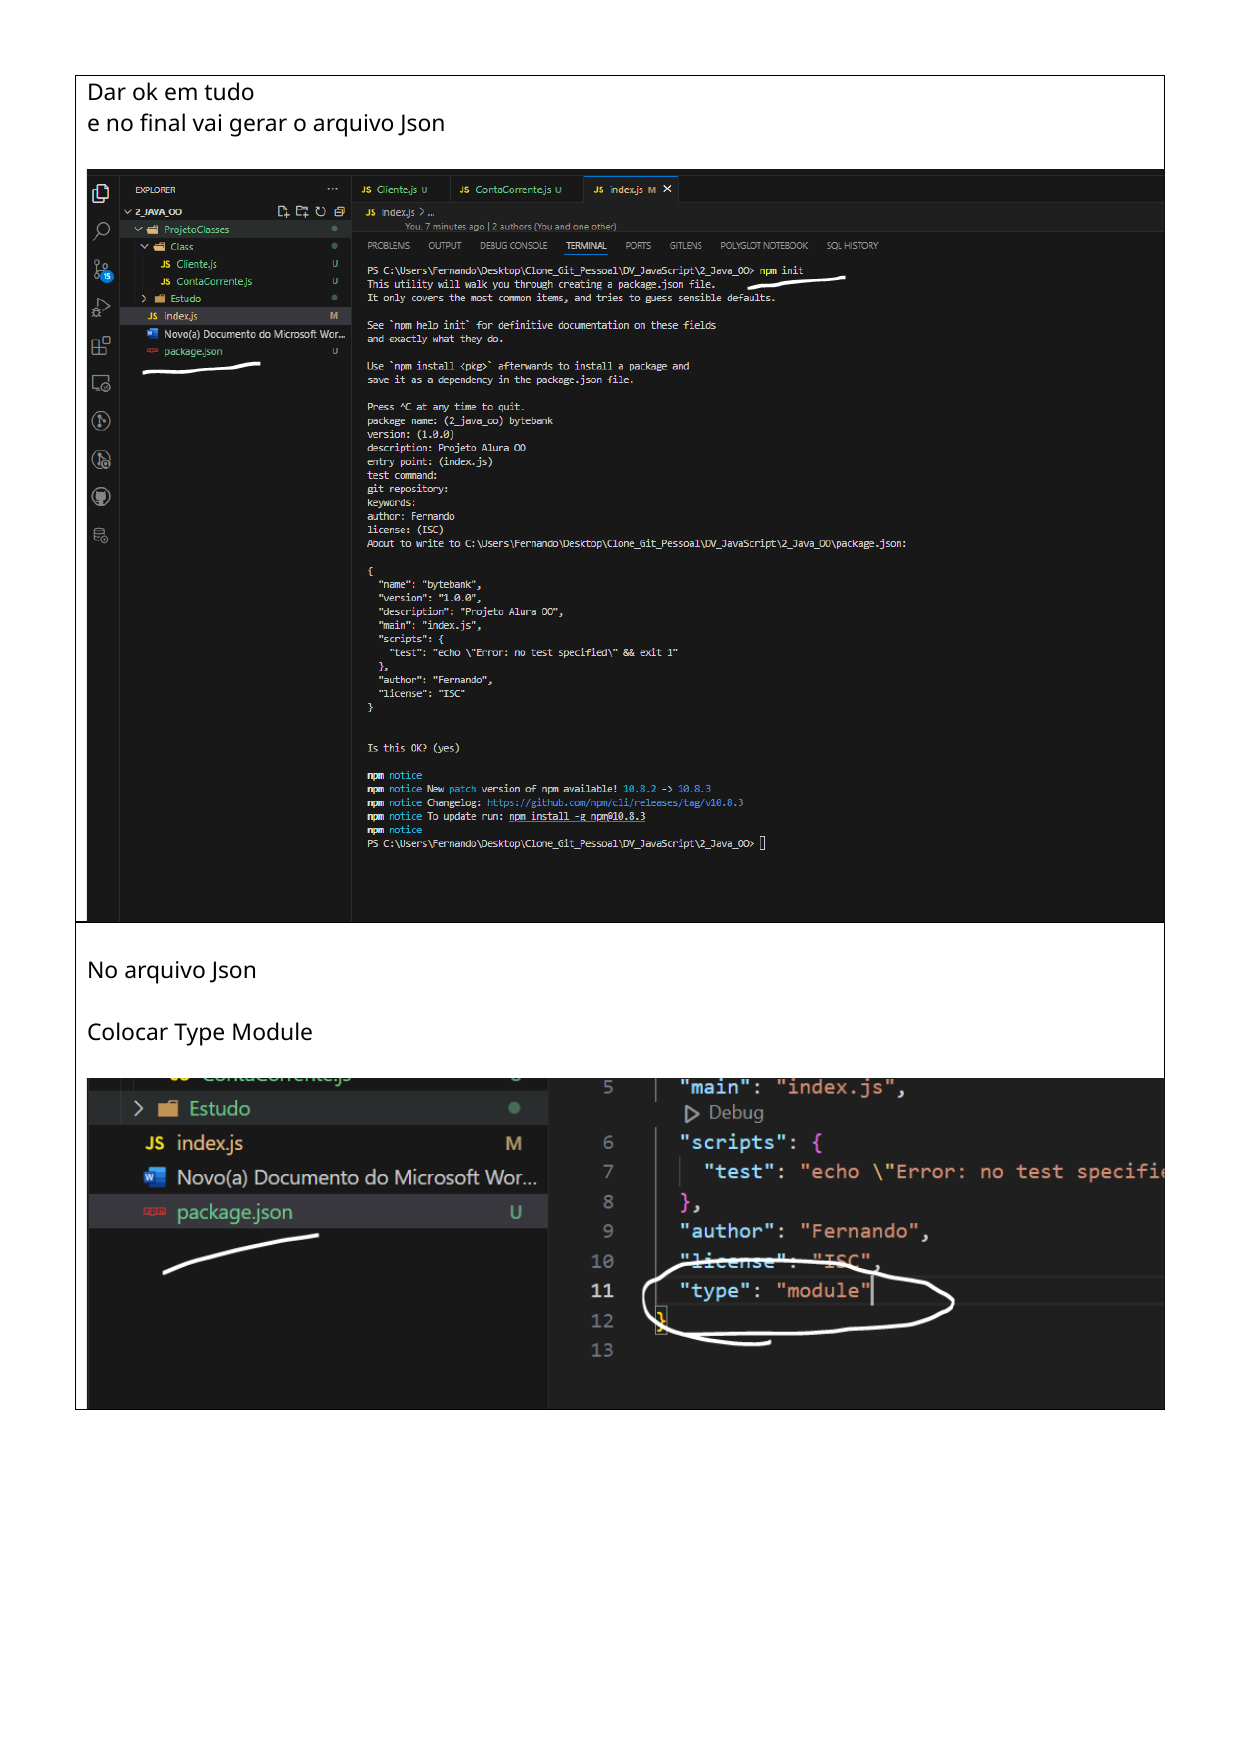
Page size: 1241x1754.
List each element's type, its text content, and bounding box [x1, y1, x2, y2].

table_cell No arquivo Json Colocar Type Module [76, 923, 1164, 1409]
picture [86, 1078, 1165, 1409]
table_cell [76, 76, 1164, 921]
picture [86, 169, 1165, 922]
